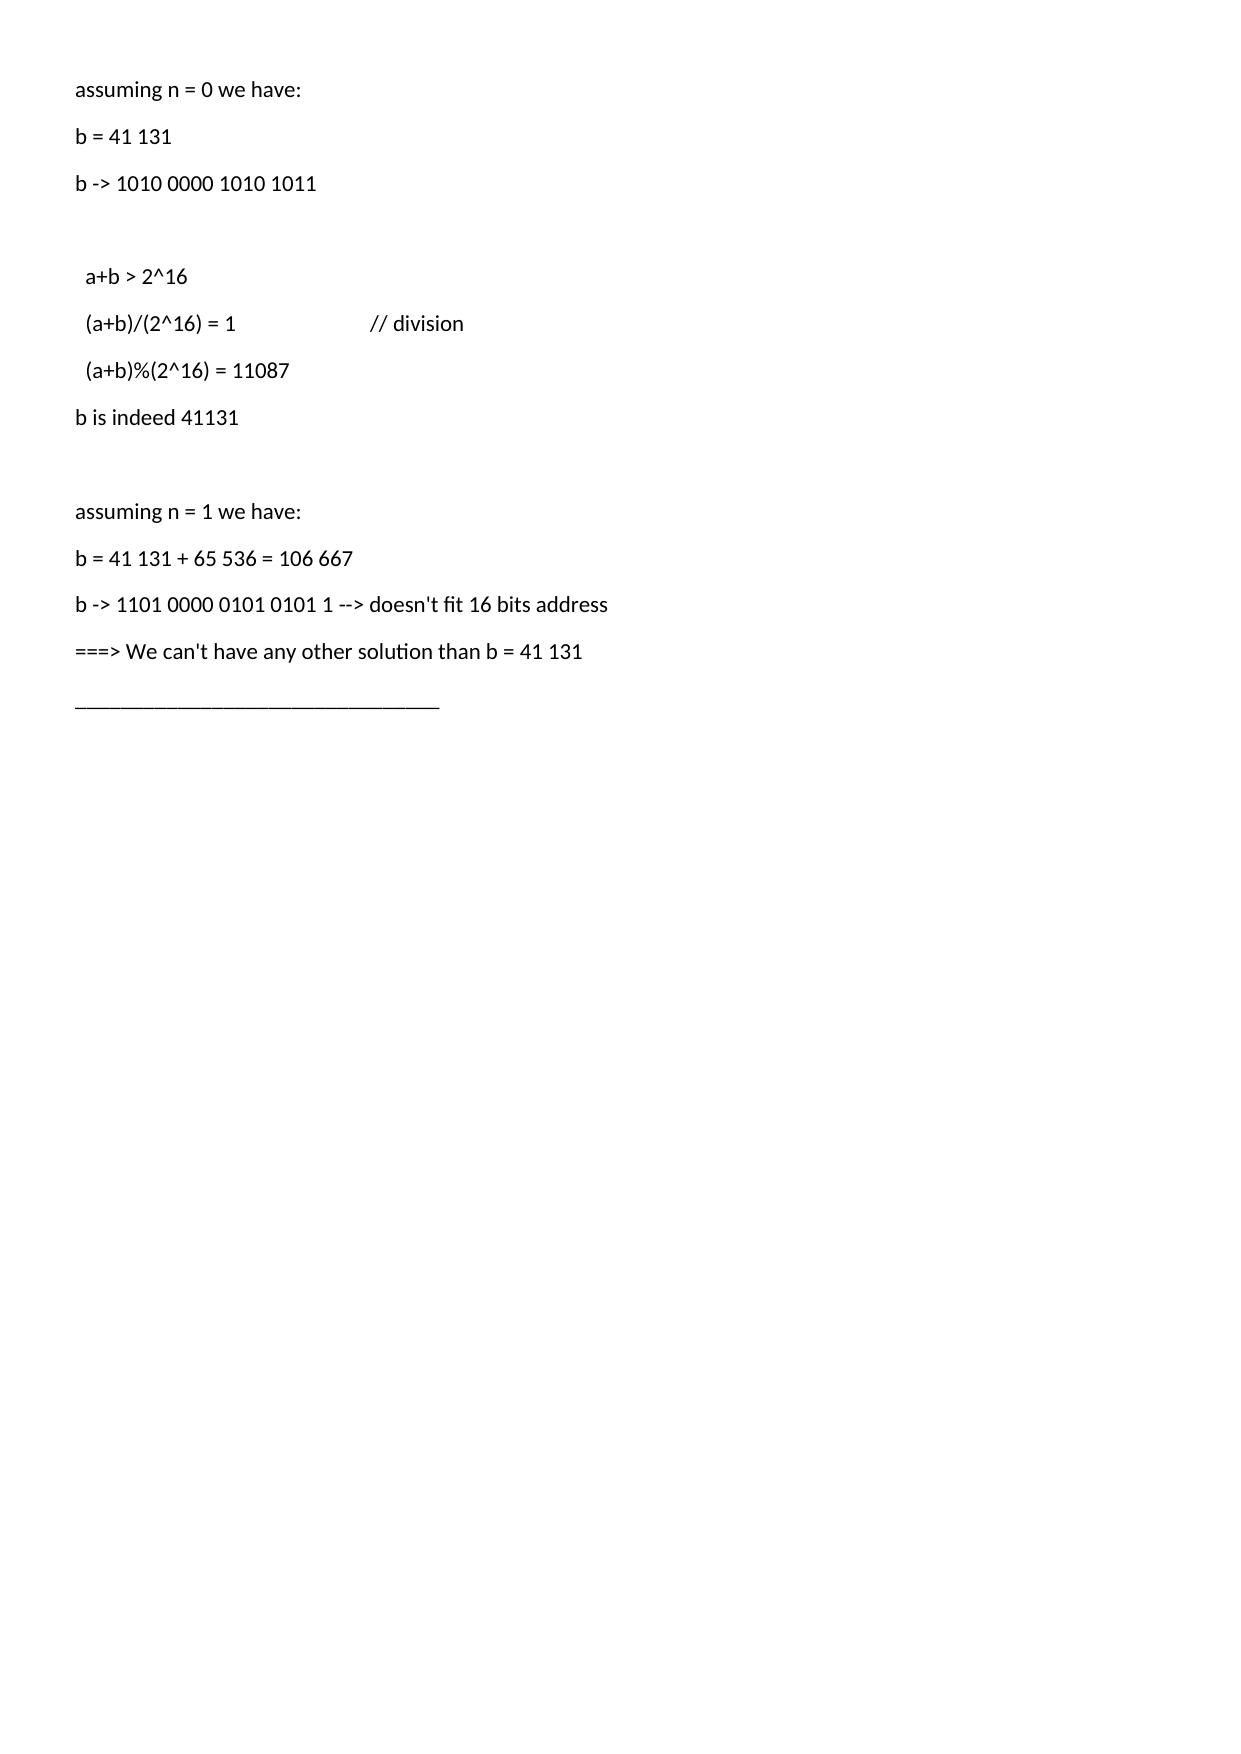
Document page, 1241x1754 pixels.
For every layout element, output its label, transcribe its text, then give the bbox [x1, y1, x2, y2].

text b = 41 131 [75, 122, 1165, 150]
text (a+b)/(2^16) = 1 // division [75, 309, 1165, 337]
text b = 41 131 + 65 536 = 106 667 [75, 544, 1165, 572]
text ________________________________ [75, 684, 1165, 712]
text b -> 1101 0000 0101 0101 1 --> doesn't fit 16 bits address [75, 591, 1165, 619]
text (a+b)%(2^16) = 11087 [75, 356, 1165, 384]
text a+b > 2^16 [75, 262, 1165, 291]
text b -> 1010 0000 1010 1011 [75, 169, 1165, 197]
text assuming n = 1 we have: [75, 497, 1165, 525]
text assuming n = 0 we have: [75, 75, 1165, 103]
text ===> We can't have any other solution than b = 41 131 [75, 637, 1165, 666]
text b is indeed 41131 [75, 403, 1165, 431]
